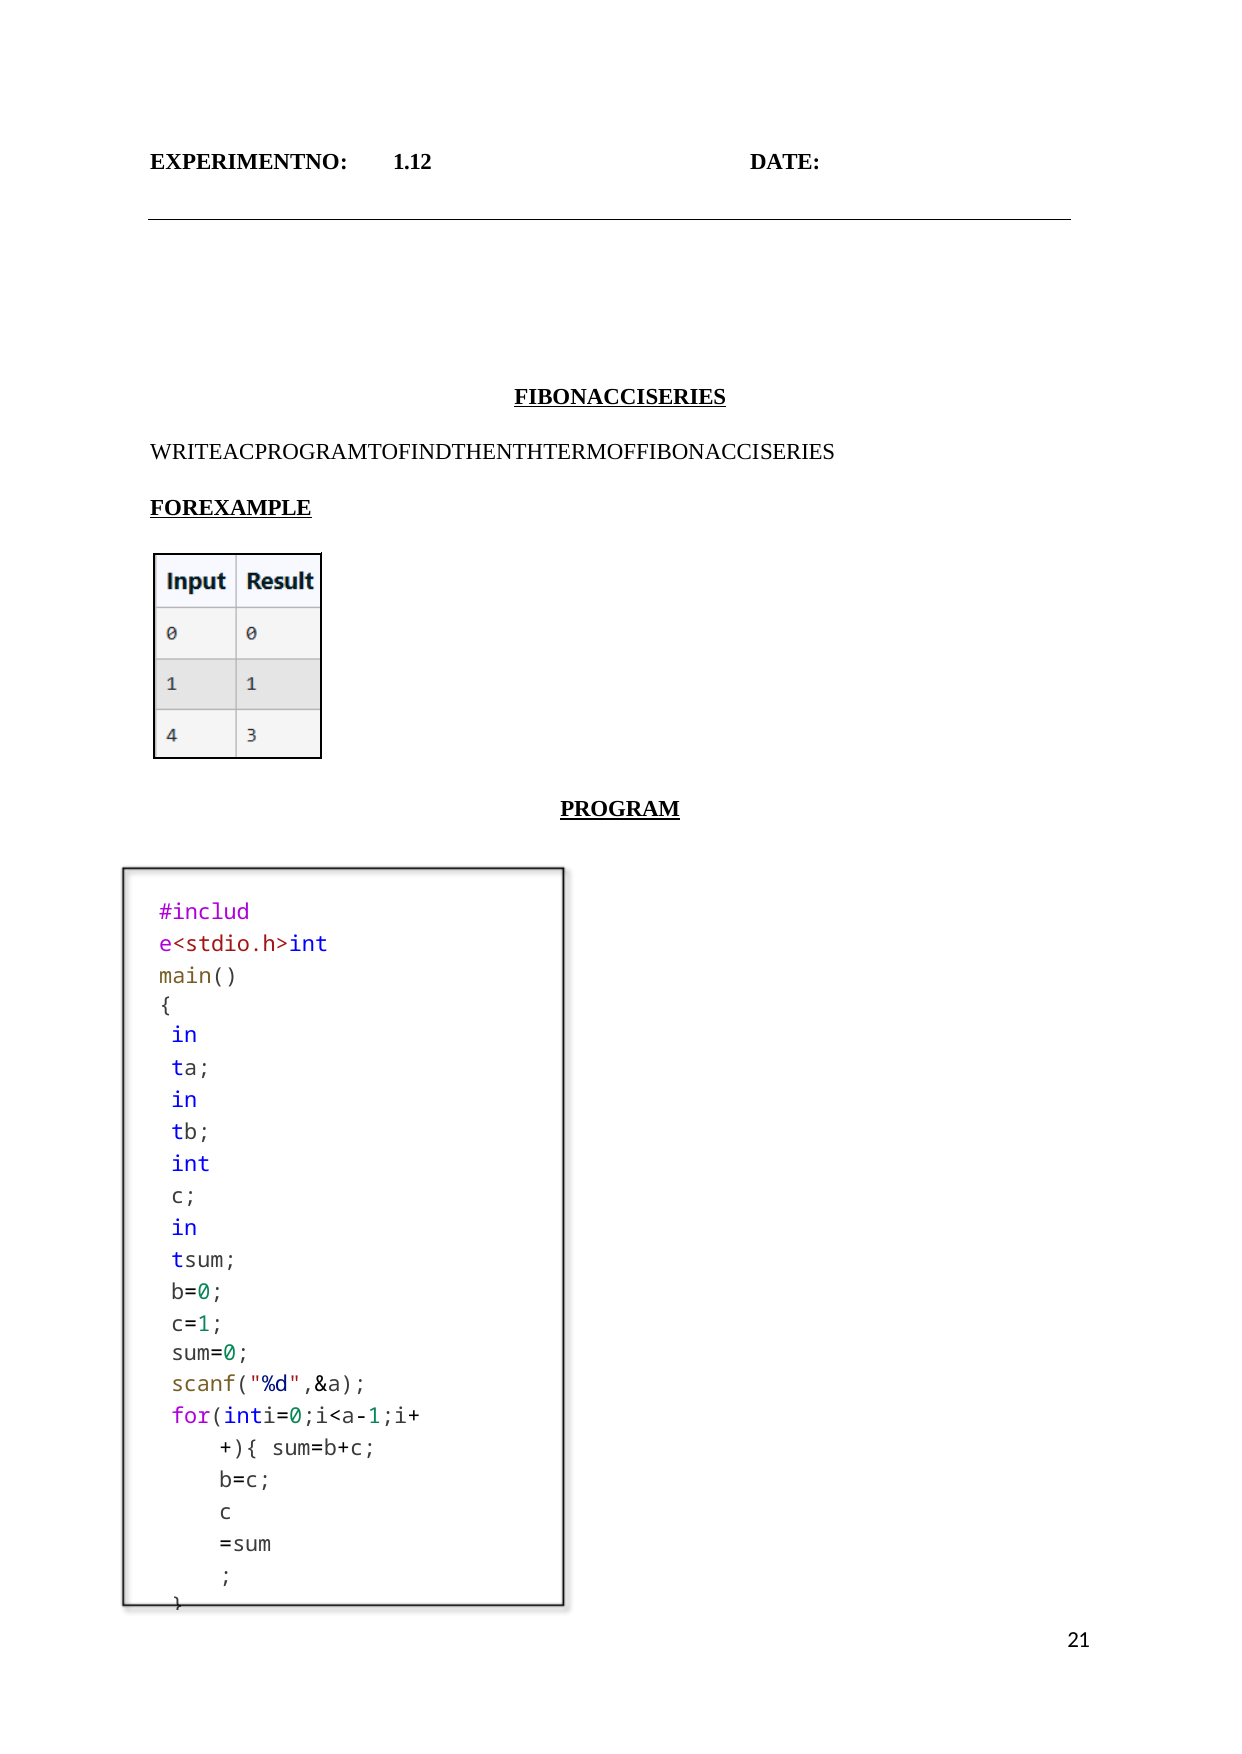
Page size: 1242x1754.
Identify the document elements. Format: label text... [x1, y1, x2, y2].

text WRITEACPROGRAMTOFINDTHENTHTERMOFFIBONACCISERIES [150, 438, 1148, 465]
text EXPERIMENTNO: 1.12 DATE: [150, 148, 1148, 174]
text FOREXAMPLE [150, 494, 1148, 520]
picture [155, 555, 320, 757]
picture [118, 863, 577, 1619]
text FIBONACCISERIES [152, 383, 1088, 409]
text PROGRAM [152, 795, 1088, 822]
